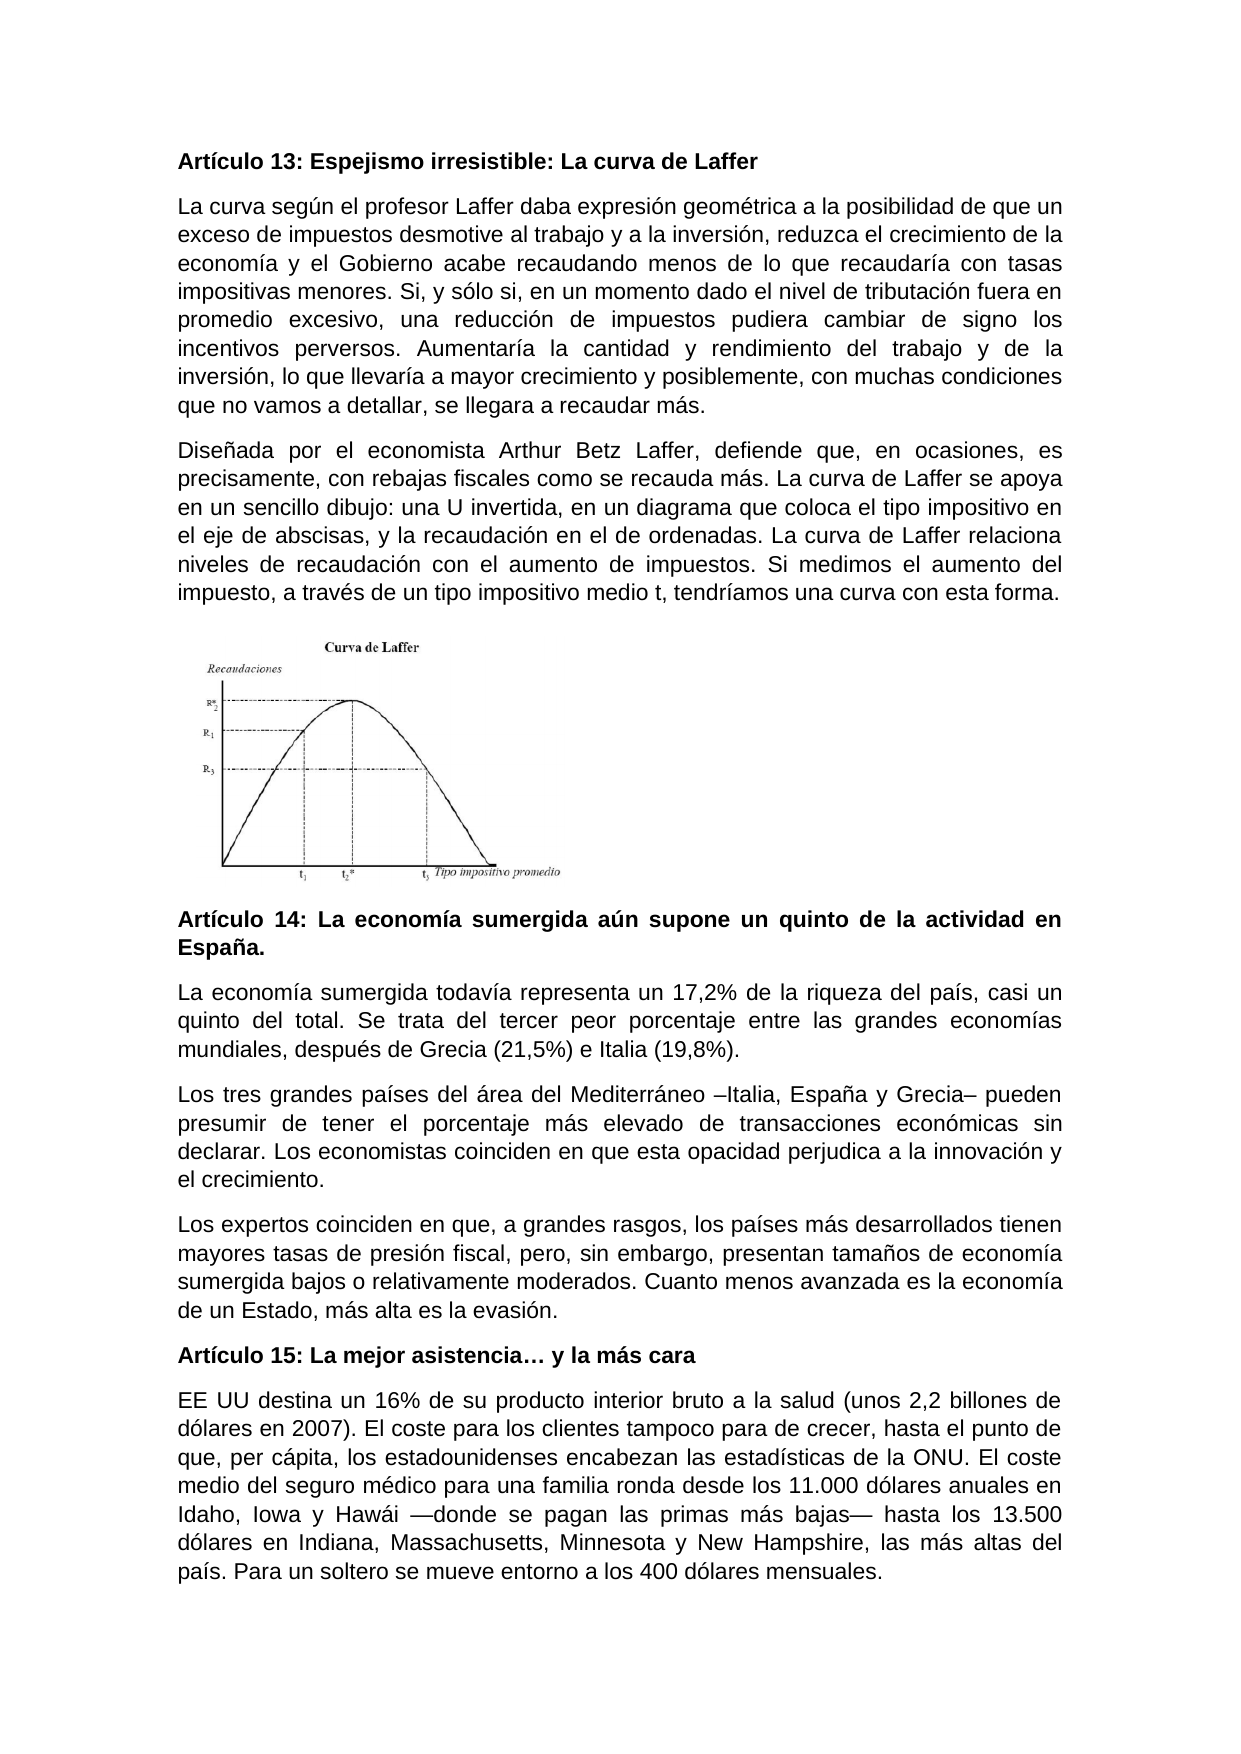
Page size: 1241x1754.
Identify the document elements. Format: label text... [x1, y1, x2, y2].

text La economía sumergida todavía representa un 17,2% de la riqueza del país, casi un quinto del total. Se trata del tercer peor porcentaje entre las grandes economías mundiales, después de Grecia (21,5%) e Italia (19,8%). [177, 979, 1063, 1062]
text Diseñada por el economista Arthur Betz Laffer, defiende que, en ocasiones, es precisamente, con rebajas fiscales como se recauda más. La curva de Laffer se apoya en un sencillo dibujo: una U invertida, en un diagrama que coloca el tipo impositivo en el eje de abscisas, y la recaudación en el de ordenadas. La curva de Laffer relaciona niveles de recaudación con el aumento de impuestos. Si medimos el aumento del impuesto, a través de un tipo impositivo medio t, tendríamos una curva con esta forma. [177, 437, 1063, 605]
text Artículo 14: La economía sumergida aún supone un quinto de la actividad en España. [177, 906, 1063, 960]
text Artículo 15: La mejor asistencia… y la más cara [177, 1342, 1063, 1368]
text Los tres grandes países del área del Mediterráneo –Italia, España y Grecia– pueden presumir de tener el porcentaje más elevado de transacciones económicas sin declarar. Los economistas coinciden en que esta opacidad perjudica a la innovación y el crecimiento. [177, 1081, 1063, 1193]
text Artículo 13: Espejismo irresistible: La curva de Laffer [177, 148, 1063, 174]
text La curva según el profesor Laffer daba expresión geométrica a la posibilidad de que un exceso de impuestos desmotive al trabajo y a la inversión, reduzca el crecimiento de la economía y el Gobierno acabe recaudando menos de lo que recaudaría con tasas impositivas menores. Si, y sólo si, en un momento dado el nivel de tributación fuera en promedio excesivo, una reducción de impuestos pudiera cambiar de signo los incentivos perversos. Aumentaría la cantidad y rendimiento del trabajo y de la inversión, lo que llevaría a mayor crecimiento y posiblemente, con muchas condiciones que no vamos a detallar, se llegara a recaudar más. [177, 193, 1063, 418]
picture [177, 624, 573, 887]
text EE UU destina un 16% de su producto interior bruto a la salud (unos 2,2 billones de dólares en 2007). El coste para los clientes tampoco para de crecer, hasta el punto de que, per cápita, los estadounidenses encabezan las estadísticas de la ONU. El coste medio del seguro médico para una familia ronda desde los 11.000 dólares anuales en Idaho, Iowa y Hawái —donde se pagan las primas más bajas— hasta los 13.500 dólares en Indiana, Massachusetts, Minnesota y New Hampshire, las más altas del país. Para un soltero se mueve entorno a los 400 dólares mensuales. [177, 1387, 1063, 1584]
text Los expertos coinciden en que, a grandes rasgos, los países más desarrollados tienen mayores tasas de presión fiscal, pero, sin embargo, presentan tamaños de economía sumergida bajos o relativamente moderados. Cuanto menos avanzada es la economía de un Estado, más alta es la evasión. [177, 1211, 1063, 1323]
